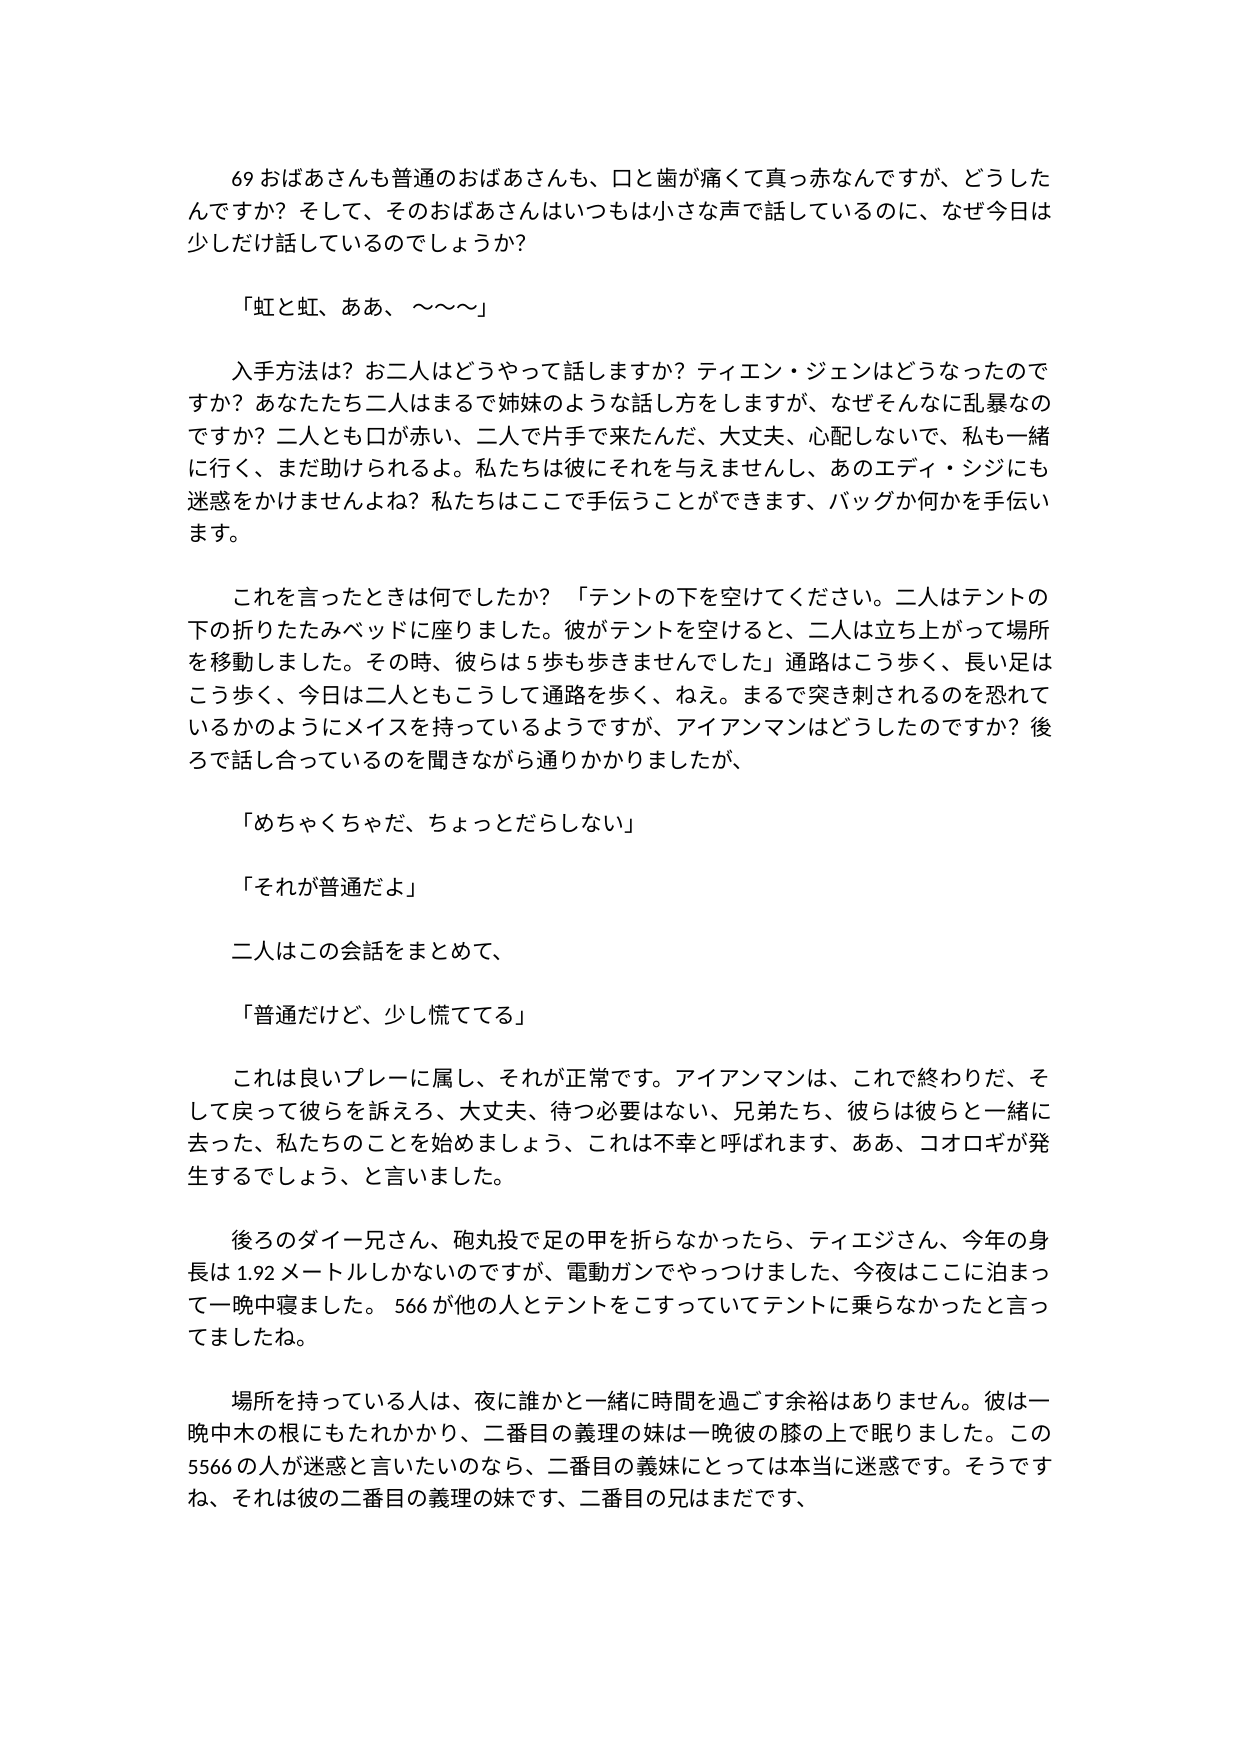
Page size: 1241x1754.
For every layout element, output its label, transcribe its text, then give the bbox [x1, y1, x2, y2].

text 「普通だけど、少し慌ててる」 [187, 998, 1053, 1031]
text 場所を持っている人は、夜に誰かと一緒に時間を過ごす余裕はありません。彼は一晩中木の根にもたれかかり、二番目の義理の妹は一晩彼の膝の上で眠りました。この5566の人が迷惑と言いたいのなら、二番目の義妹にとっては本当に迷惑です。そうですね、それは彼の二番目の義理の妹です、二番目の兄はまだです、 [187, 1384, 1053, 1514]
text これを言ったときは何でしたか？ 「テントの下を空けてください。二人はテントの下の折りたたみベッドに座りました。彼がテントを空けると、二人は立ち上がって場所を移動しました。その時、彼らは5歩も歩きませんでした」通路はこう歩く、長い足はこう歩く、今日は二人ともこうして通路を歩く、ねえ。まるで突き刺されるのを恐れているかのようにメイスを持っているようですが、アイアンマンはどうしたのですか？後ろで話し合っているのを聞きながら通りかかりましたが、 [187, 581, 1053, 776]
text 後ろのダイー兄さん、砲丸投で足の甲を折らなかったら、ティエジさん、今年の身長は1.92メートルしかないのですが、電動ガンでやっつけました、今夜はここに泊まって一晩中寝ました。 566が他の人とテントをこすっていてテントに乗らなかったと言ってましたね。 [187, 1223, 1053, 1353]
text 「それが普通だよ」 [187, 871, 1053, 903]
text 「めちゃくちゃだ、ちょっとだらしない」 [187, 807, 1053, 839]
text 「虹と虹、ああ、 ～～～」 [187, 291, 1053, 323]
text 入手方法は？お二人はどうやって話しますか？ティエン・ジェンはどうなったのですか？あなたたち二人はまるで姉妹のような話し方をしますが、なぜそんなに乱暴なのですか？二人とも口が赤い、二人で片手で来たんだ、大丈夫、心配しないで、私も一緒に行く、まだ助けられるよ。私たちは彼にそれを与えませんし、あのエディ・シジにも迷惑をかけませんよね？私たちはここで手伝うことができます、バッグか何かを手伝います。 [187, 354, 1053, 549]
text 69 おばあさんも普通のおばあさんも、口と歯が痛くて真っ赤なんですが、どうしたんですか？そして、そのおばあさんはいつもは小さな声で話しているのに、なぜ今日は少しだけ話しているのでしょうか？ [187, 162, 1053, 259]
text これは良いプレーに属し、それが正常です。アイアンマンは、これで終わりだ、そして戻って彼らを訴えろ、大丈夫、待つ必要はない、兄弟たち、彼らは彼らと一緒に去った、私たちのことを始めましょう、これは不幸と呼ばれます、ああ、コオロギが発生するでしょう、と言いました。 [187, 1062, 1053, 1192]
text 二人はこの会話をまとめて、 [187, 934, 1053, 967]
